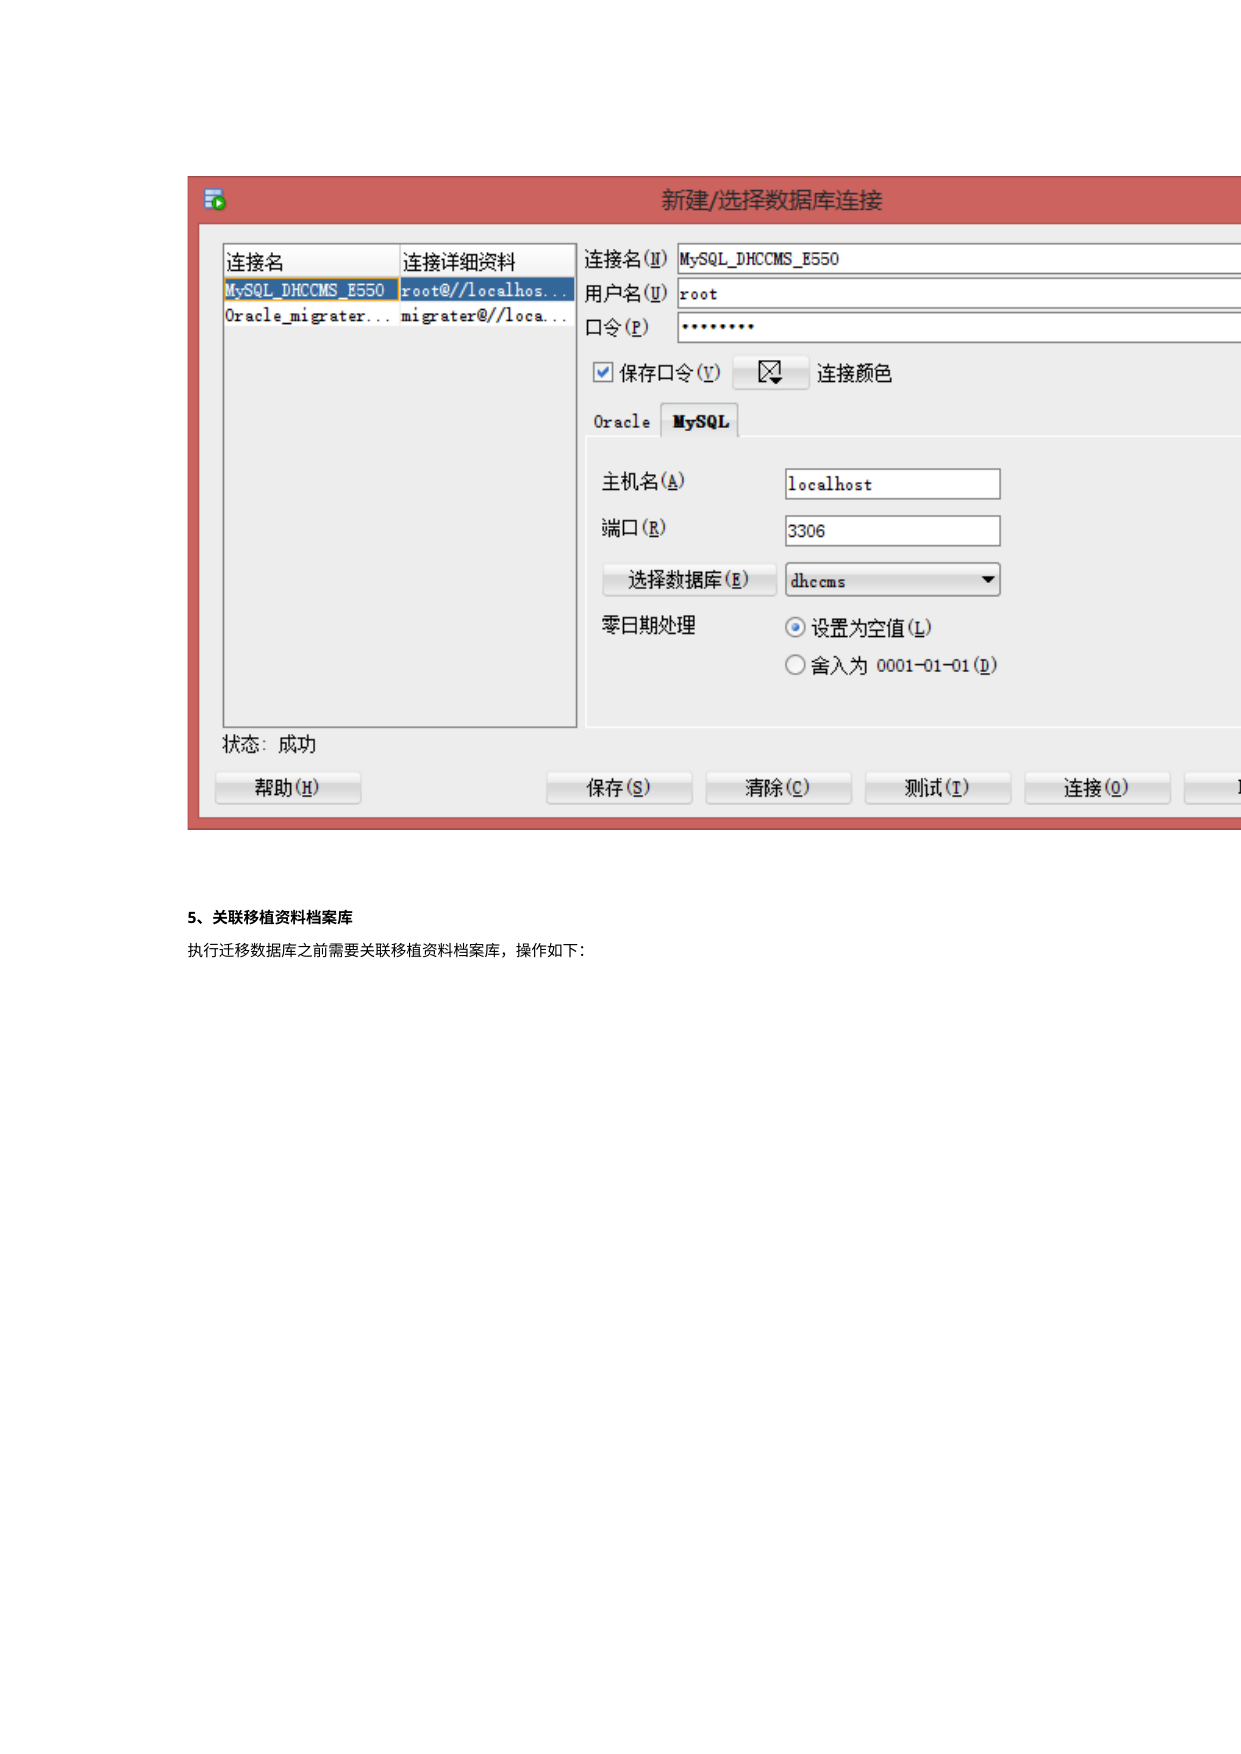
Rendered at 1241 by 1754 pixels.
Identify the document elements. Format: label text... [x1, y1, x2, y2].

text 5、关联移植资料档案库 执行迁移数据库之前需要关联移植资料档案库，操作如下： [187, 901, 1053, 966]
picture [187, 176, 1241, 830]
